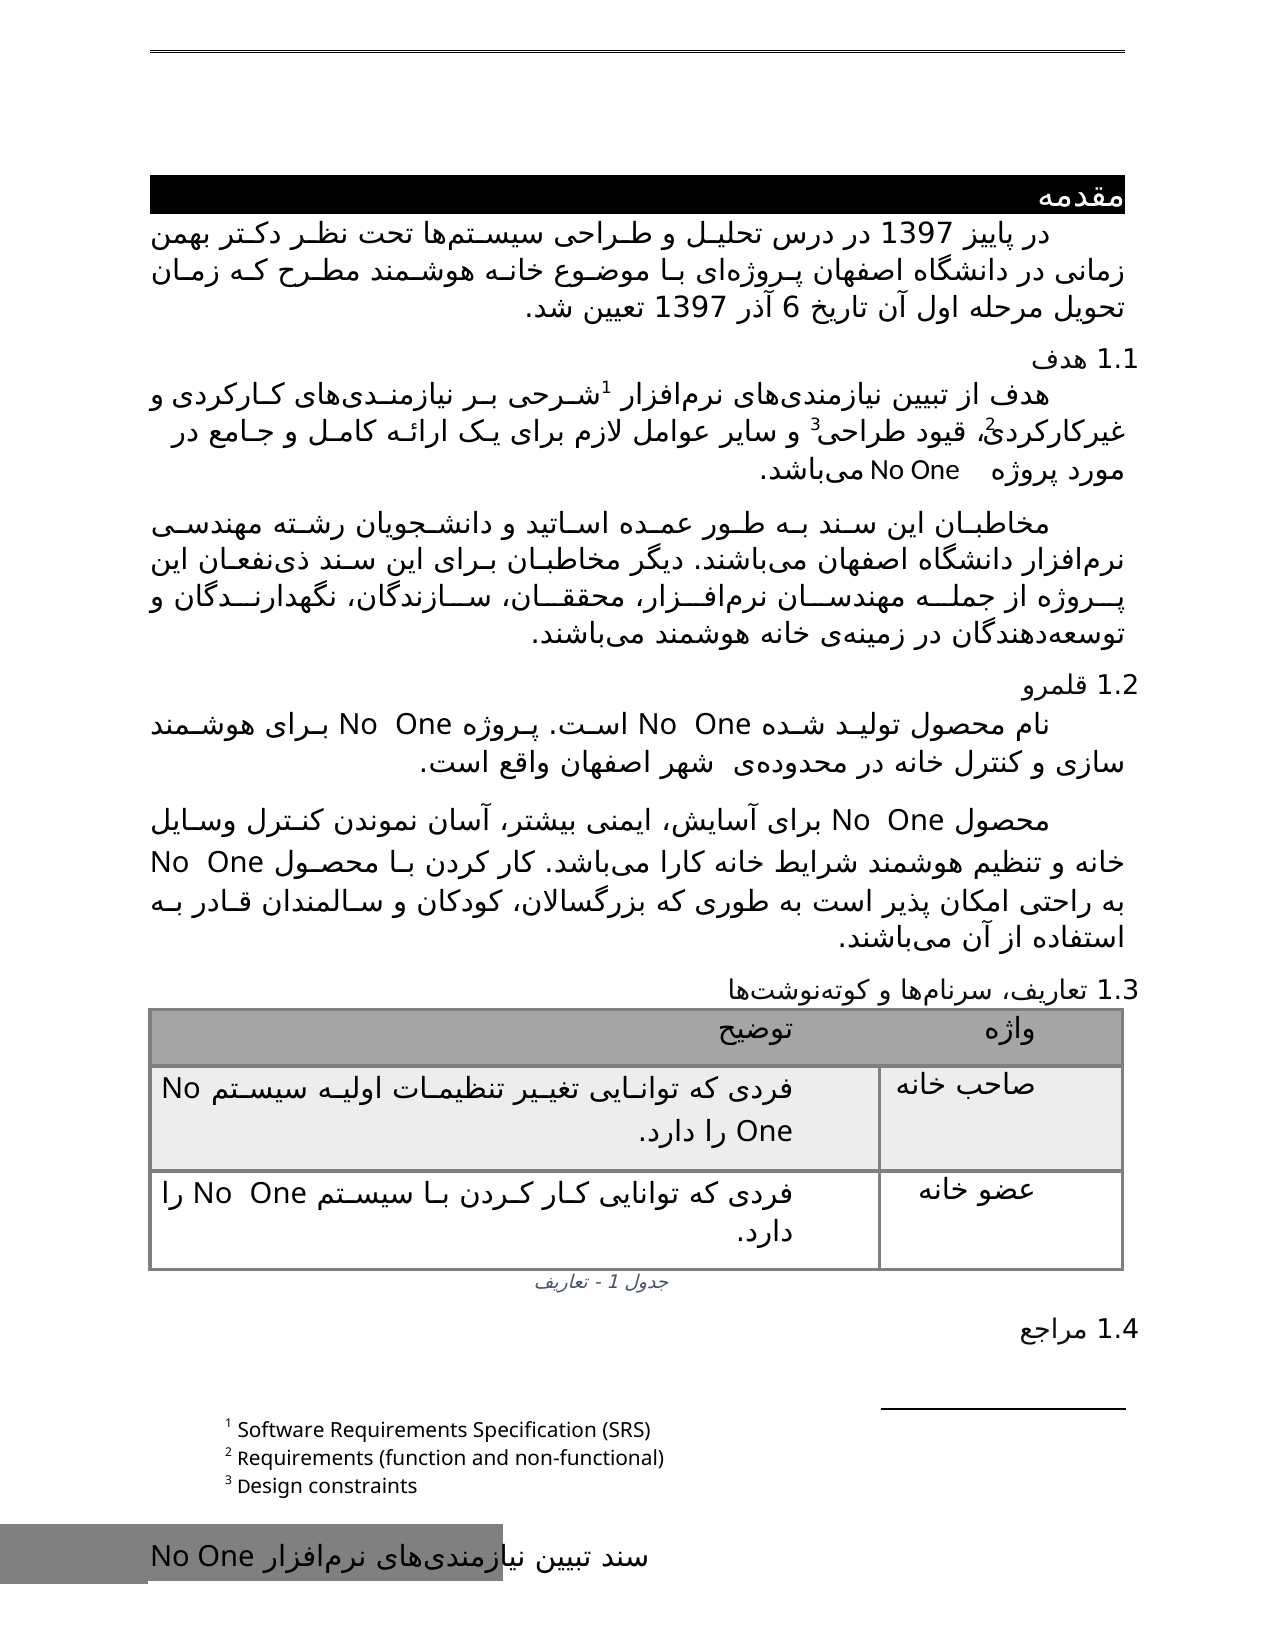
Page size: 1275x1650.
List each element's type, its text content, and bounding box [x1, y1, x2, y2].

table_cell صاحب خانه [881, 1068, 1121, 1169]
table_header توضیح [152, 1011, 879, 1064]
subtitle هدف [150, 343, 1087, 375]
table_cell عضو خانه [881, 1173, 1121, 1268]
text هدف از تبیین نیازمندی‌های نرم‌افزار شرحی بر نیازمندی‌های کارکردی‌ و غیرکارکردی، قیود طراحی و سایر عوامل لازم برای یک ارائه کامل و جامع در مورد پروژه No One‌ می‌باشد. [150, 378, 1125, 487]
table_cell فردی که توانایی تغییر تنظیمات اولیه سیستم No One را دارد. [152, 1068, 878, 1169]
subtitle تعاریف، سرنام‌ها و کوته‌نوشت‌ها [150, 974, 1087, 1006]
subtitle قلمرو [150, 669, 1087, 701]
text نام محصول تولید شده No One است. پروژه No One برای هوشمند سازی و کنترل خانه در محدوده‌ی شهر اصفهان واقع است. [150, 703, 1125, 780]
text در پاییز 1397 در درس تحلیل و طراحی سیستم‌ها تحت نظر دکتر بهمن زمانی در دانشگاه اصفهان پروژه‌ای با موضوع خانه هوشمند مطرح که زمان تحویل مرحله اول آن تاریخ 6 آذر 1397 تعیین شد. [150, 217, 1125, 324]
text جدول 1 - تعاریف [150, 1271, 1125, 1293]
text مخاطبان این سند به طور عمده اساتید و دانشجویان رشته مهندسی نرم‌افزار دانشگاه اصفهان می‌باشند. دیگر مخاطبان برای این سند ذی‌نفعان این پروژه از جمله مهندسان نرم‌افزار، محققان، سازندگان‌، نگهدارندگان و توسعه‌دهندگان در زمینه‌ی خانه هوشمند می‌باشند. [150, 506, 1125, 650]
table_header واژه [879, 1011, 1121, 1064]
list مقدمه [150, 175, 1125, 214]
text محصول No One برای آسایش، ایمنی بیشتر، آسان نموندن کنترل وسایل خانه و تنظیم هوشمند شرایط خانه کارا می‌باشد. کار کردن با محصول No One به راحتی امکان پذیر است به طوری که بزرگسالان، کودکان و سالمندان قادر به استفاده از آن می‌باشند. [150, 799, 1125, 954]
table_cell فردی که توانایی کار کردن با سیستم No One را دارد. [152, 1173, 878, 1268]
